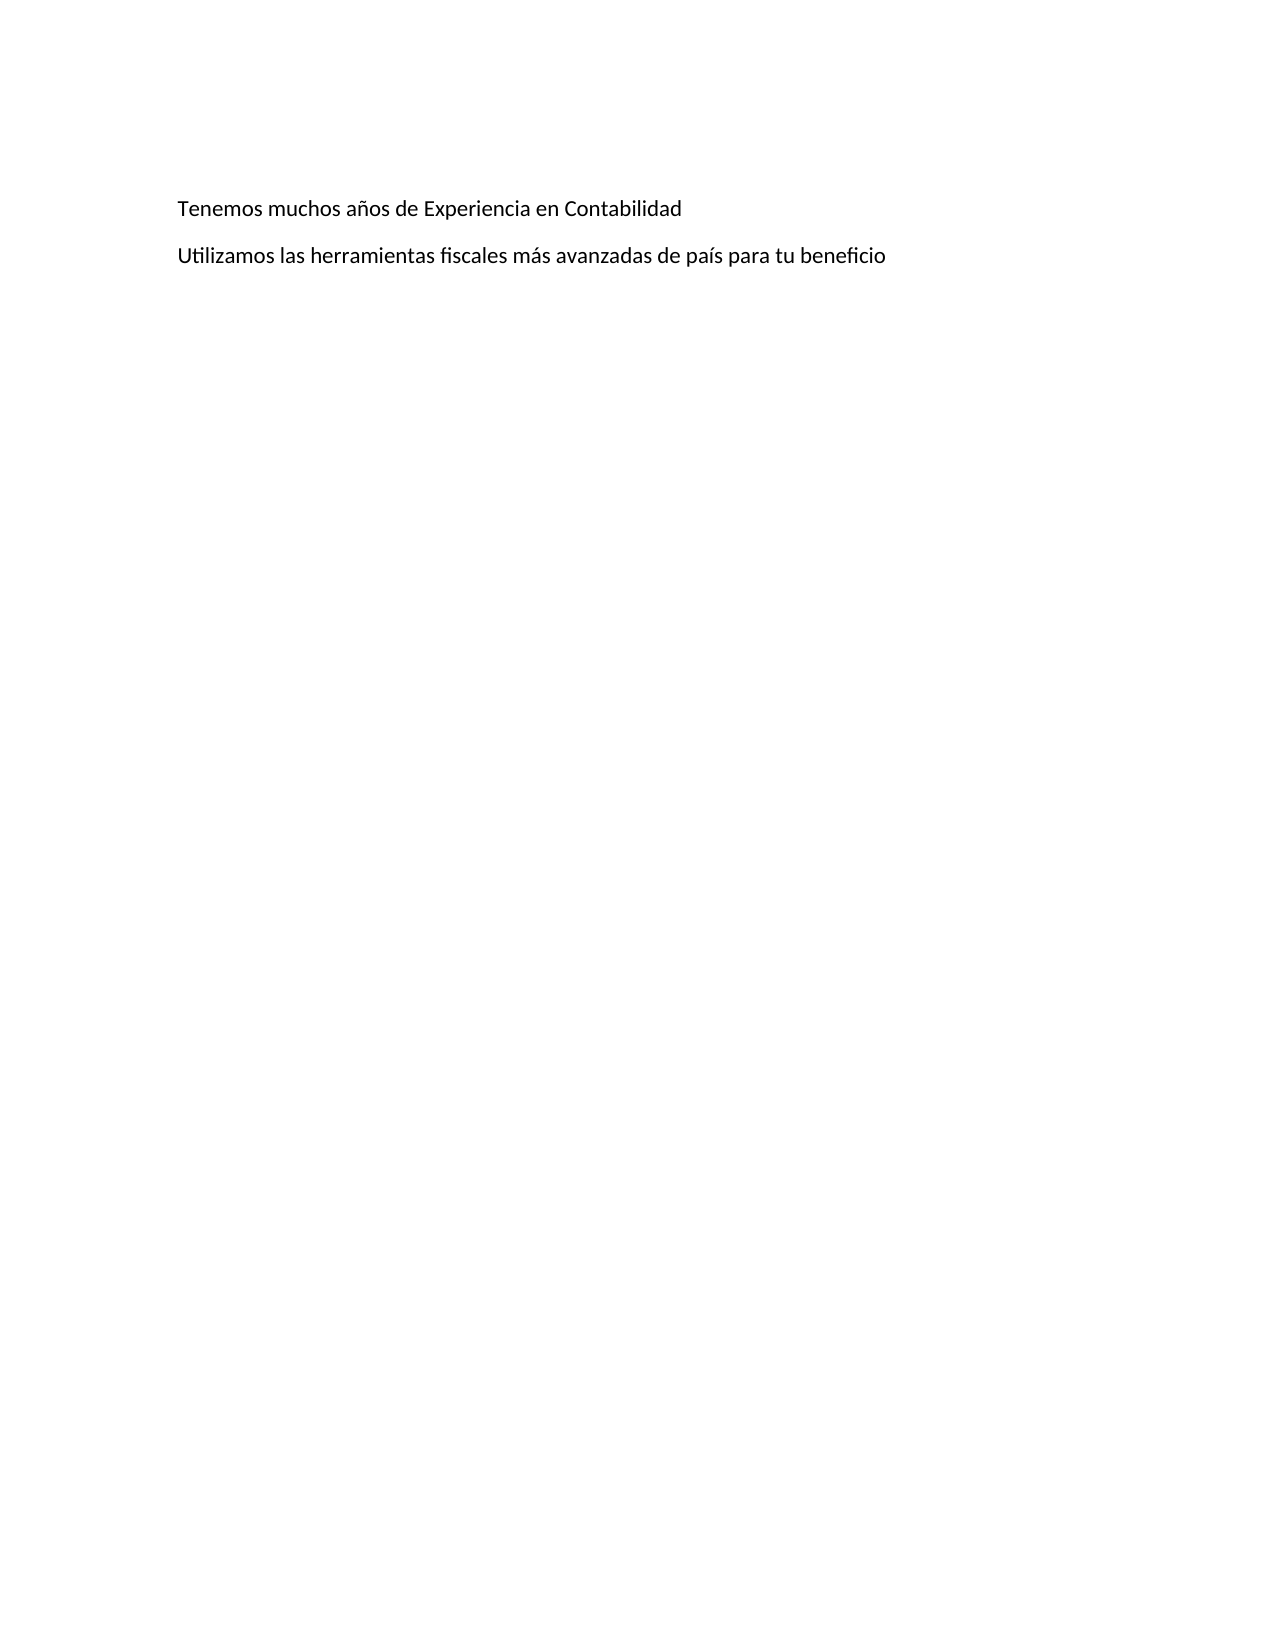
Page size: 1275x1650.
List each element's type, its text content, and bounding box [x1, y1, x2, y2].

text Tenemos muchos años de Experiencia en Contabilidad [177, 194, 1098, 222]
text Utilizamos las herramientas fiscales más avanzadas de país para tu beneficio [177, 241, 1098, 269]
